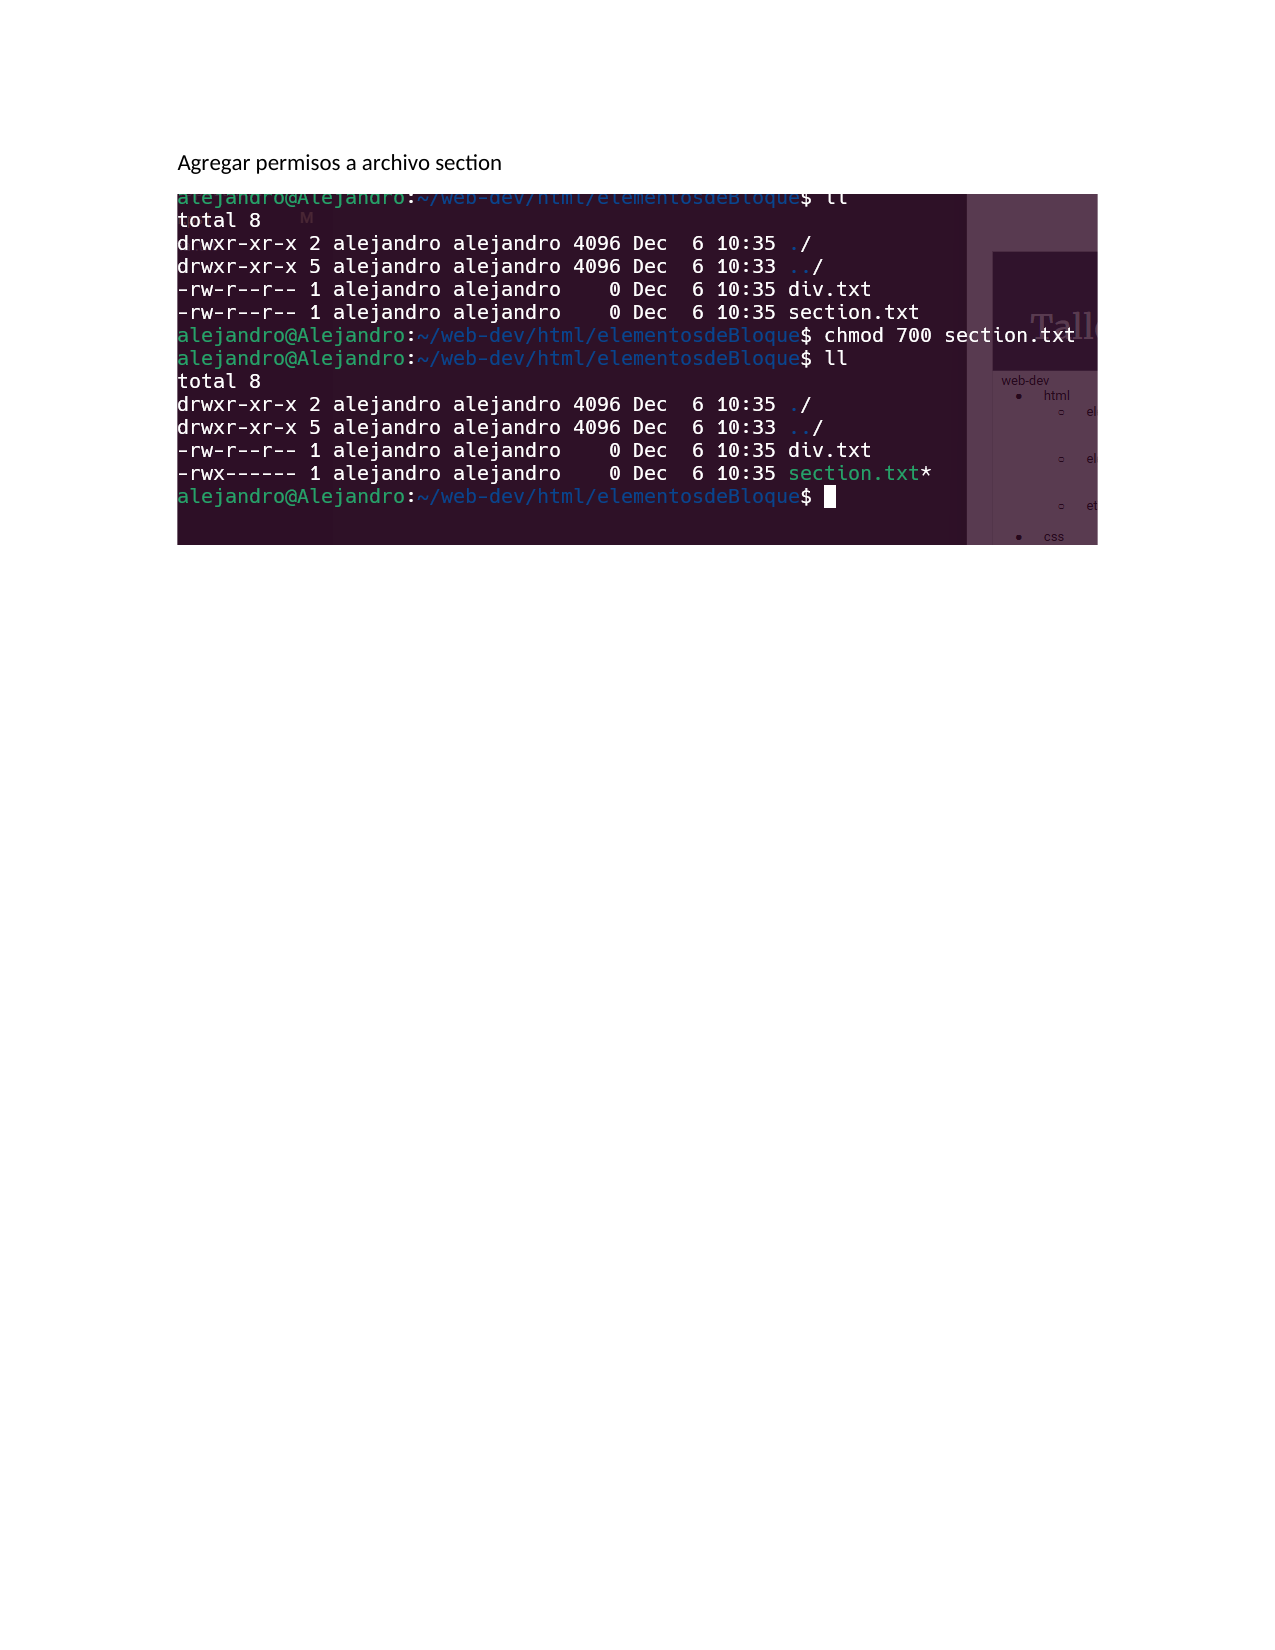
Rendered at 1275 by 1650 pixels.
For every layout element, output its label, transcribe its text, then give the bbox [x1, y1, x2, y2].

text Agregar permisos a archivo section [177, 148, 1098, 176]
picture [177, 194, 1098, 545]
